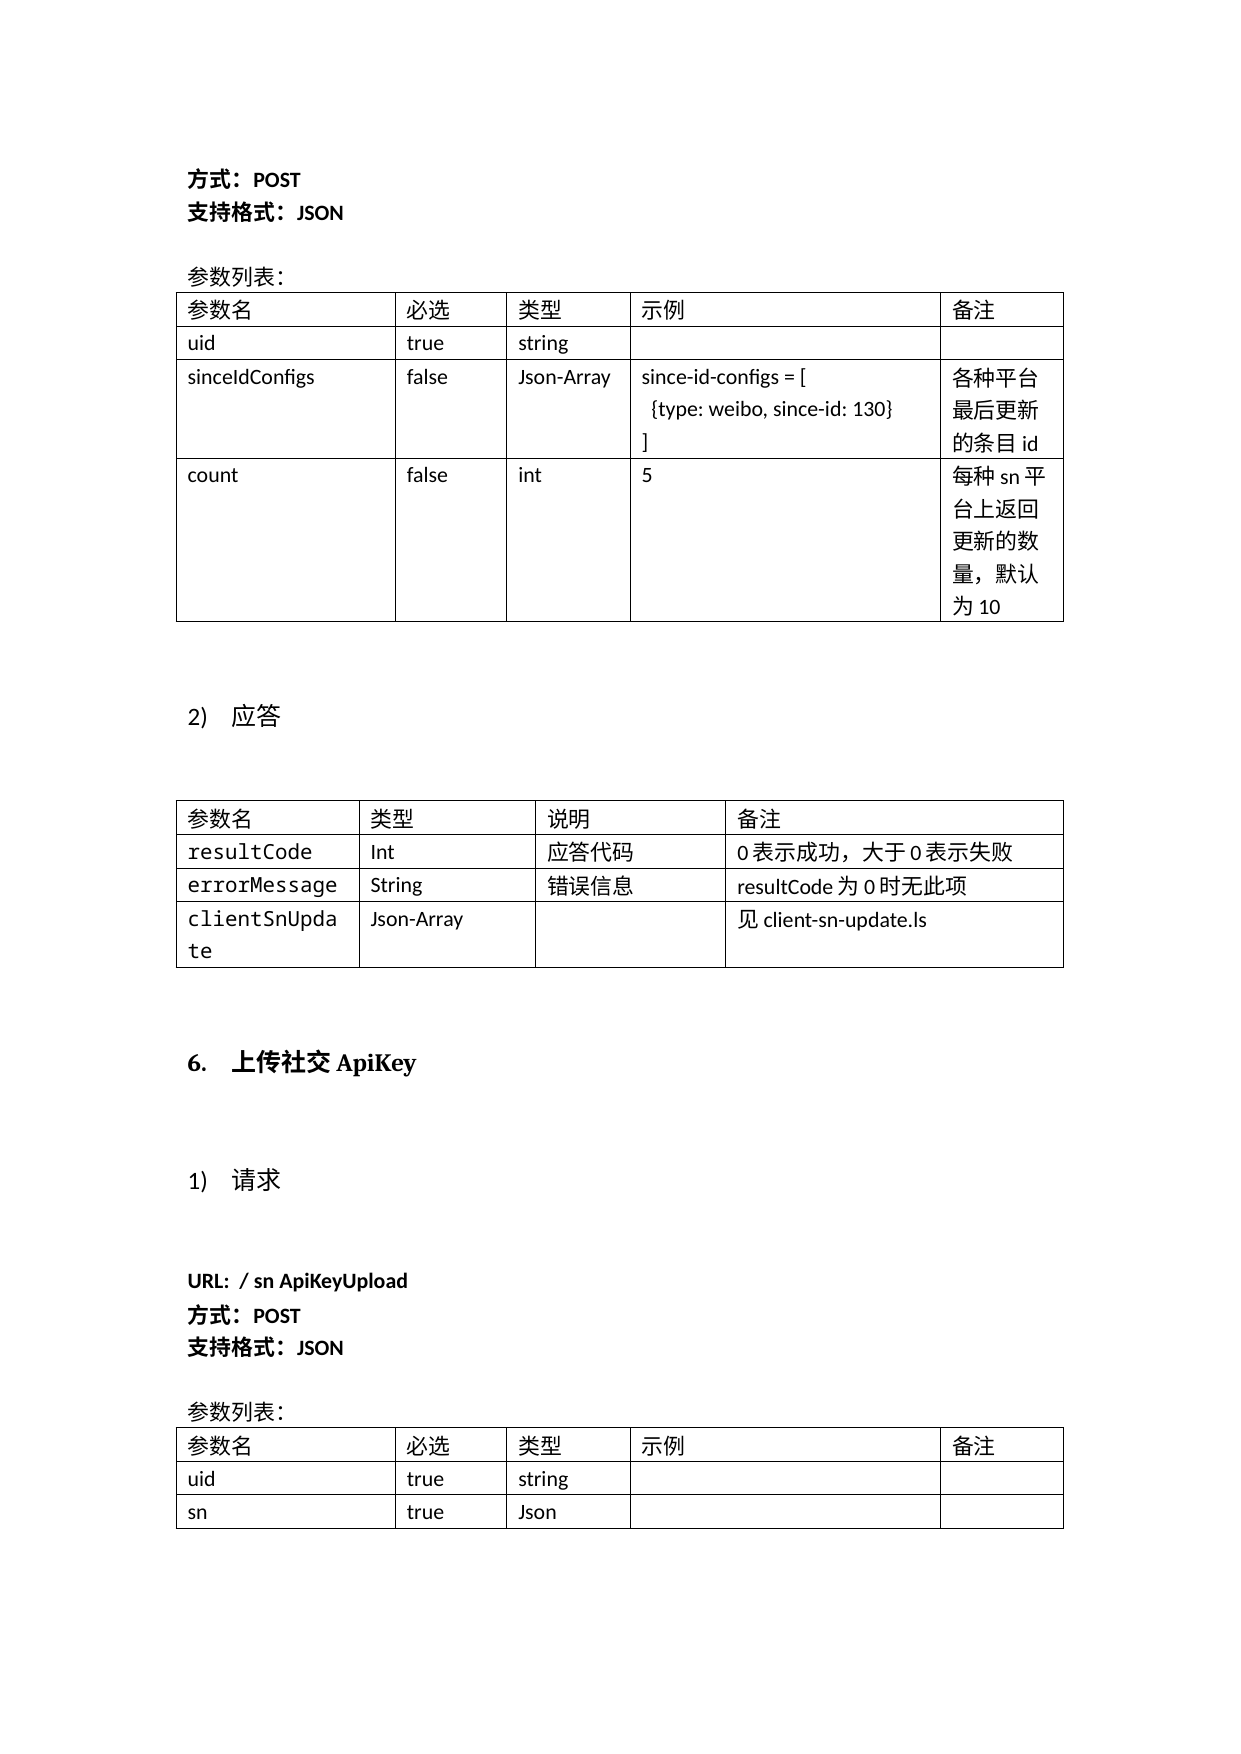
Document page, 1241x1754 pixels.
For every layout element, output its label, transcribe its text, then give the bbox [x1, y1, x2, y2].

table_cell resultCode [177, 835, 359, 867]
table_header 必选 [396, 1428, 506, 1461]
text URL: / sn ApiKeyUpload [187, 1265, 1053, 1297]
subtitle 上传社交ApiKey [187, 1028, 1053, 1093]
table_cell Int [360, 835, 535, 867]
table_cell false [396, 360, 506, 458]
table_cell 5 [631, 459, 940, 621]
table_cell true [396, 1495, 506, 1528]
table_header 说明 [536, 801, 725, 834]
table_header 类型 [507, 1428, 630, 1461]
table_header 必选 [396, 293, 506, 326]
table_cell int [507, 459, 630, 621]
table_cell 各种平台最后更新的条目id [941, 360, 1063, 458]
table_cell string [507, 327, 630, 359]
table_header 示例 [631, 1428, 940, 1461]
table_cell true [396, 327, 506, 359]
table_cell Json-Array [360, 902, 535, 967]
table_cell errorMessage [177, 869, 359, 901]
table_cell uid [177, 327, 395, 359]
table_cell count [177, 459, 395, 621]
table_cell [631, 1462, 940, 1494]
table_cell [941, 1462, 1063, 1494]
table_cell Json-Array [507, 360, 630, 458]
subtitle 请求 [187, 1146, 1053, 1211]
table_cell clientSnUpdate [177, 902, 359, 967]
table_cell 见client-sn-update.ls [726, 902, 1063, 967]
table_cell sn [177, 1495, 395, 1528]
subtitle 应答 [187, 682, 1053, 747]
table_cell 0表示成功，大于0表示失败 [726, 835, 1063, 867]
text 参数列表： [187, 1395, 1053, 1427]
table_cell [941, 327, 1063, 359]
table_cell false [396, 459, 506, 621]
table_cell String [360, 869, 535, 901]
table_cell 错误信息 [536, 869, 725, 901]
table_cell [631, 1495, 940, 1528]
table_cell sinceIdConfigs [177, 360, 395, 458]
table_header 类型 [360, 801, 535, 834]
table_header 参数名 [177, 293, 395, 326]
text 参数列表： [187, 259, 1053, 292]
text 方式：POST [187, 1297, 1053, 1330]
table_cell string [507, 1462, 630, 1494]
table_cell 每种sn平台上返回更新的数量，默认为10 [941, 459, 1063, 621]
table_cell [941, 1495, 1063, 1528]
table_header 类型 [507, 293, 630, 326]
text 支持格式：JSON [187, 1330, 1053, 1362]
table_cell uid [177, 1462, 395, 1494]
table_cell [536, 902, 725, 967]
text 方式：POST [187, 162, 1053, 194]
table_header 参数名 [177, 1428, 395, 1461]
table_cell resultCode为0时无此项 [726, 869, 1063, 901]
table_header 参数名 [177, 801, 359, 834]
table_cell Json [507, 1495, 630, 1528]
table_header 备注 [941, 293, 1063, 326]
table_cell 应答代码 [536, 835, 725, 867]
table_cell true [396, 1462, 506, 1494]
table_header 示例 [631, 293, 940, 326]
table_cell since-id-configs = [ {type: weibo, since-id: 130} ] [631, 360, 940, 458]
table_cell [631, 327, 940, 359]
table_header 备注 [726, 801, 1063, 834]
table_header 备注 [941, 1428, 1063, 1461]
text 支持格式：JSON [187, 194, 1053, 227]
